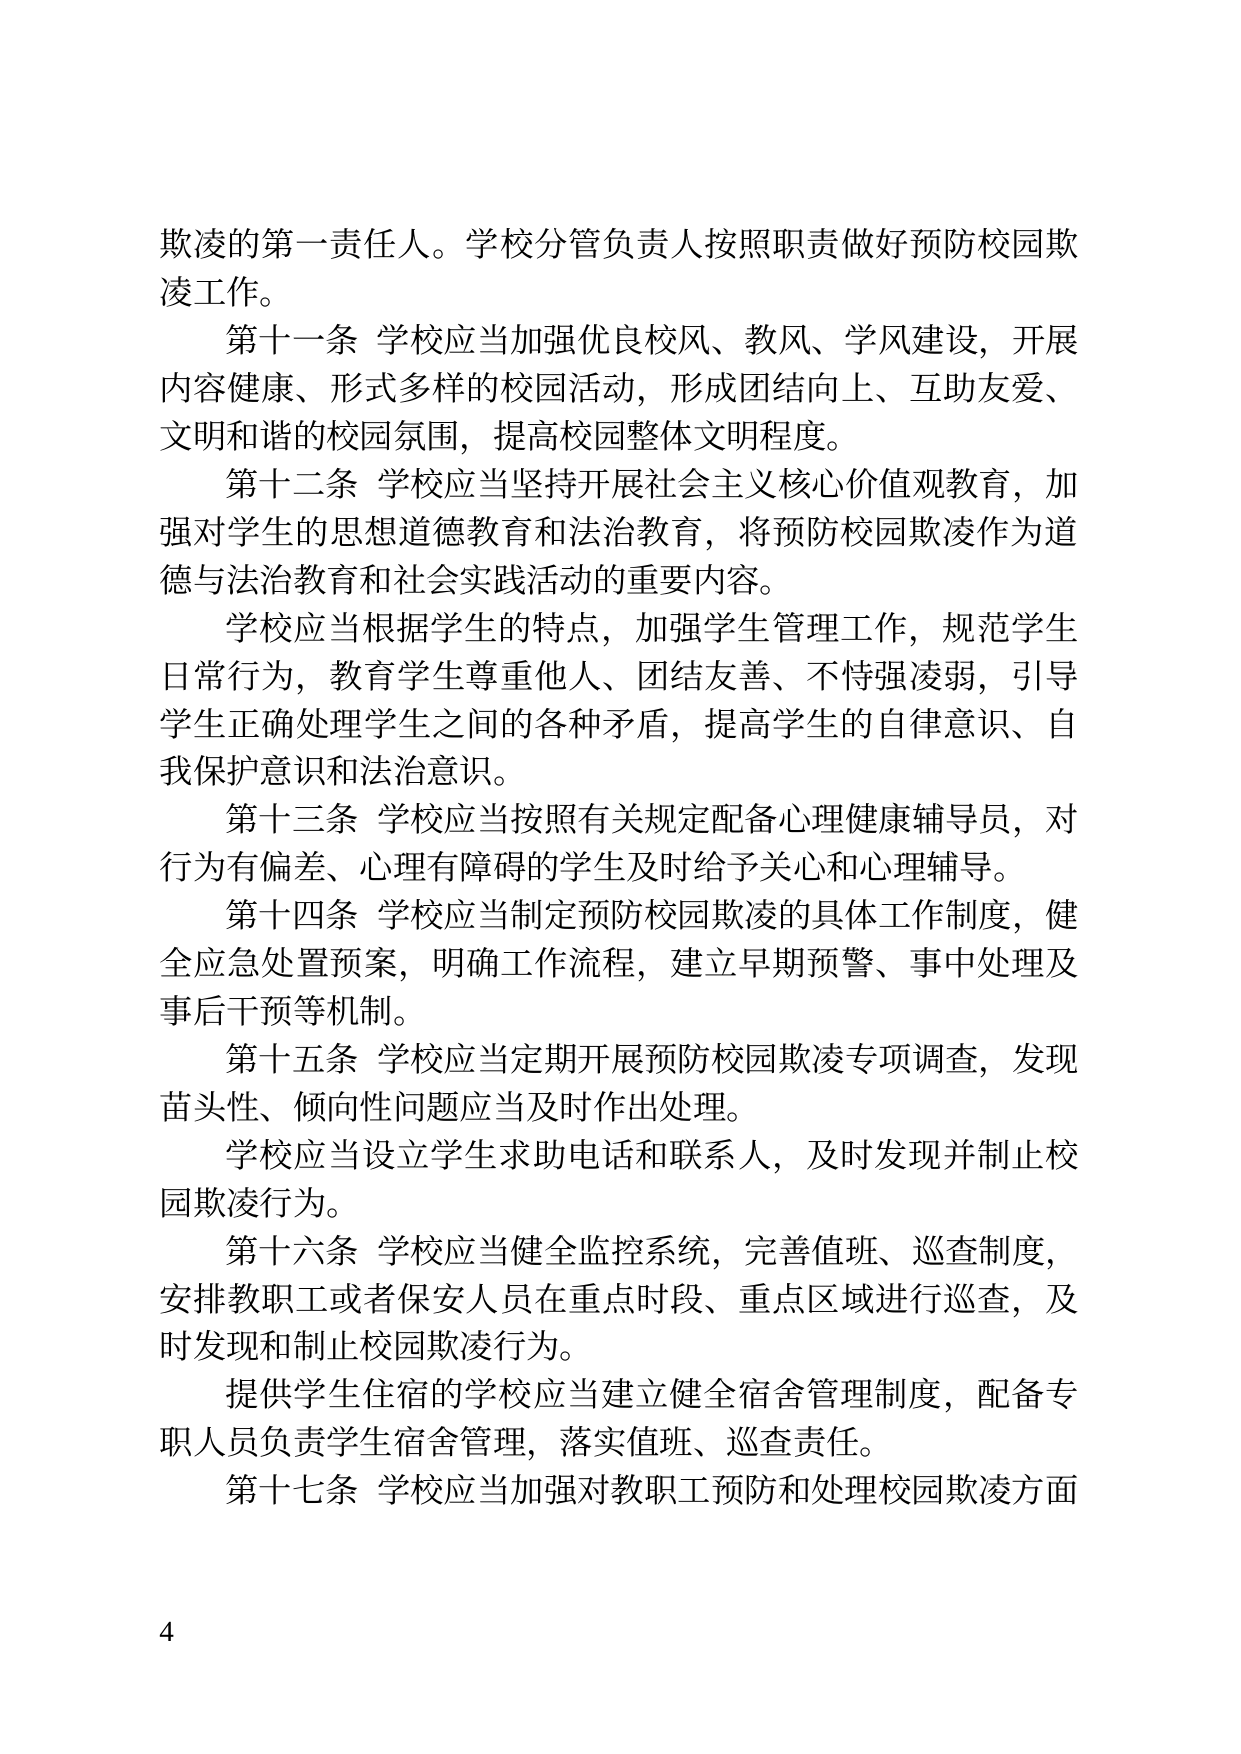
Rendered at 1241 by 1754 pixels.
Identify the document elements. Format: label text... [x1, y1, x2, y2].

text 第十六条 学校应当健全监控系统，完善值班、巡查制度，安排教职工或者保安人员在重点时段、重点区域进行巡查，及时发现和制止校园欺凌行为。 [159, 1225, 1081, 1368]
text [159, 1464, 1081, 1512]
text 学校应当根据学生的特点，加强学生管理工作，规范学生日常行为，教育学生尊重他人、团结友善、不恃强凌弱，引导学生正确处理学生之间的各种矛盾，提高学生的自律意识、自我保护意识和法治意识。 [159, 602, 1081, 793]
text 第十四条 学校应当制定预防校园欺凌的具体工作制度，健全应急处置预案，明确工作流程，建立早期预警、事中处理及事后干预等机制。 [159, 889, 1081, 1033]
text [159, 218, 1081, 314]
text 第十五条 学校应当定期开展预防校园欺凌专项调查，发现苗头性、倾向性问题应当及时作出处理。 [159, 1033, 1081, 1129]
text 提供学生住宿的学校应当建立健全宿舍管理制度，配备专职人员负责学生宿舍管理，落实值班、巡查责任。 [159, 1368, 1081, 1464]
text 第十一条 学校应当加强优良校风、教风、学风建设，开展内容健康、形式多样的校园活动，形成团结向上、互助友爱、文明和谐的校园氛围，提高校园整体文明程度。 [159, 314, 1081, 458]
text 学校应当设立学生求助电话和联系人，及时发现并制止校园欺凌行为。 [159, 1129, 1081, 1225]
text 第十三条 学校应当按照有关规定配备心理健康辅导员，对行为有偏差、心理有障碍的学生及时给予关心和心理辅导。 [159, 793, 1081, 889]
text 第十二条 学校应当坚持开展社会主义核心价值观教育，加强对学生的思想道德教育和法治教育，将预防校园欺凌作为道德与法治教育和社会实践活动的重要内容。 [159, 458, 1081, 602]
